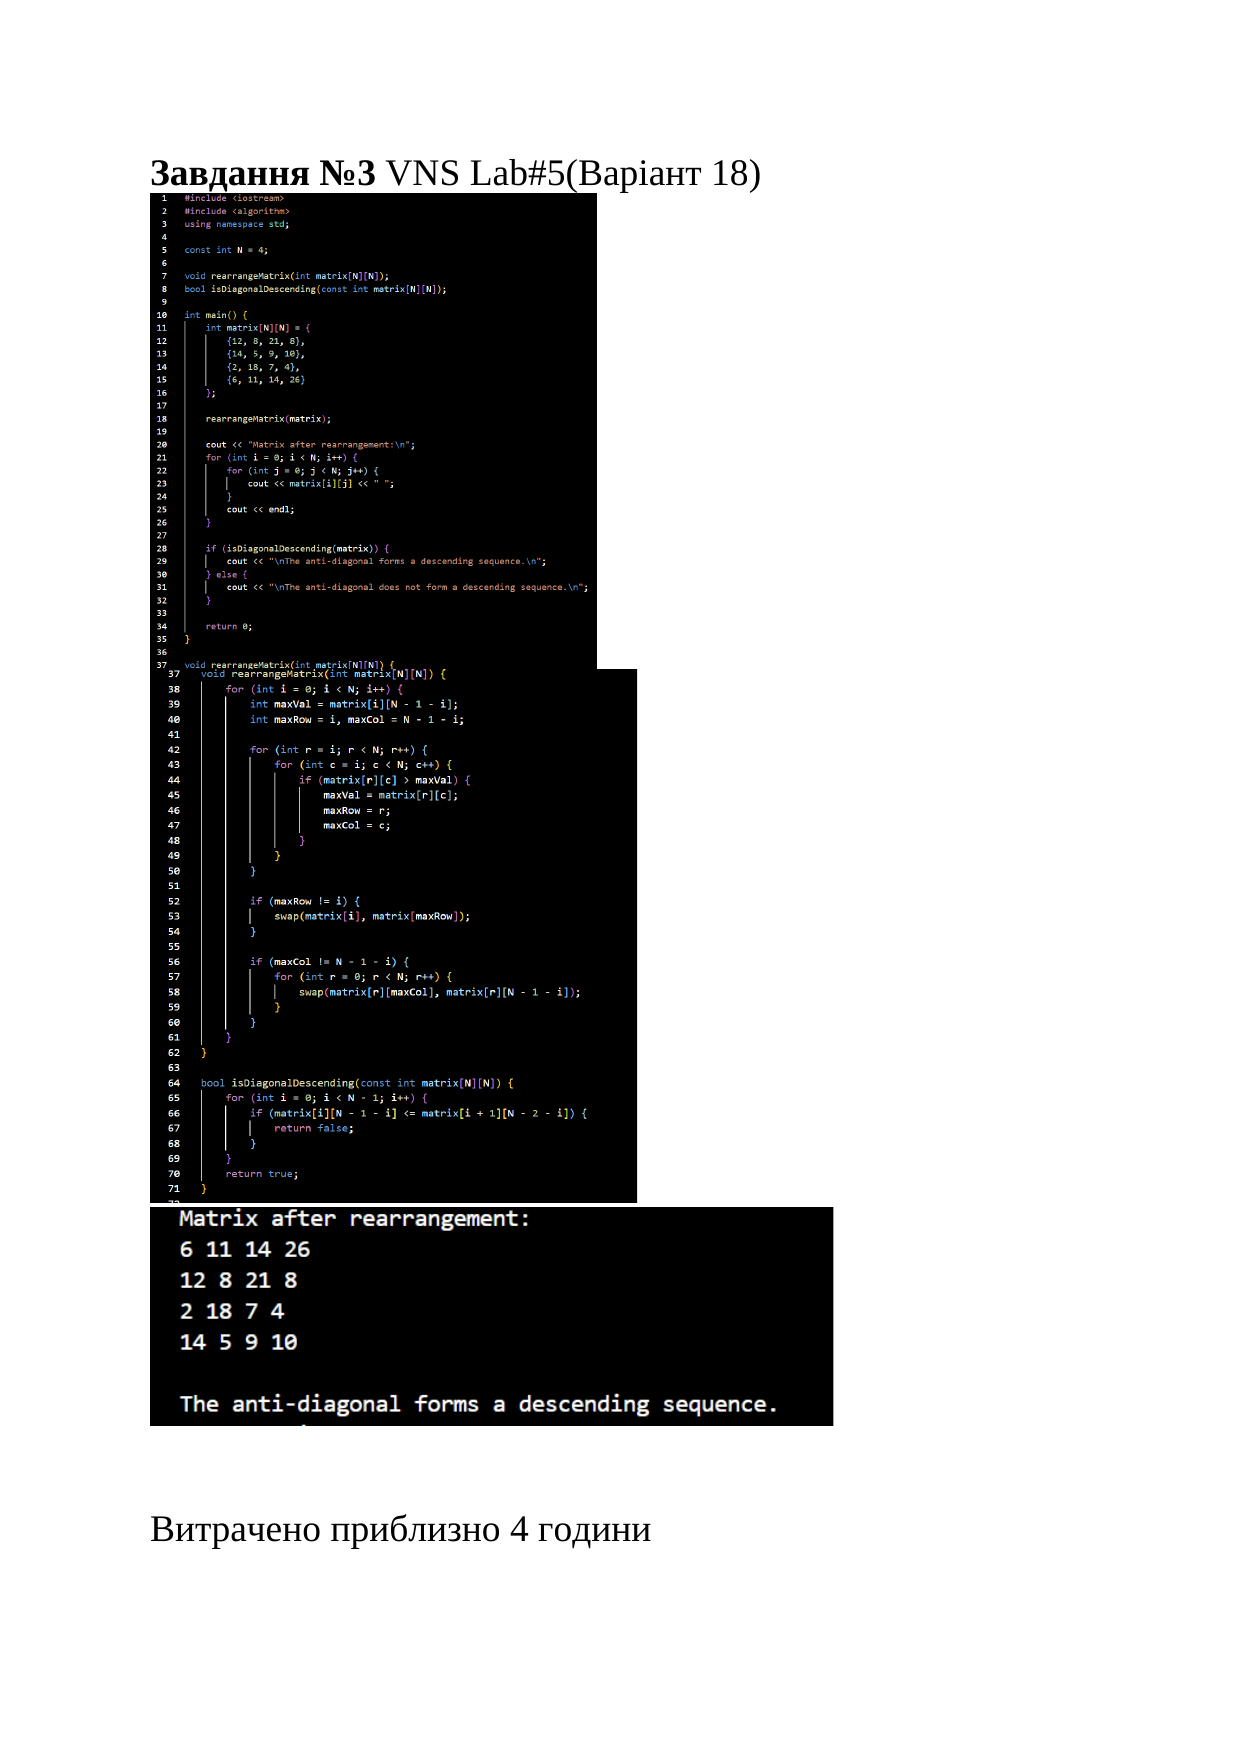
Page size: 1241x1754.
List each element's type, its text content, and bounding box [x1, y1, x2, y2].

picture [150, 1207, 834, 1426]
text Витрачено приблизно 4 години [150, 1507, 1090, 1550]
picture [150, 193, 638, 1203]
text Завдання №3 VNS Lab#5(Варіант 18) [150, 150, 1090, 193]
